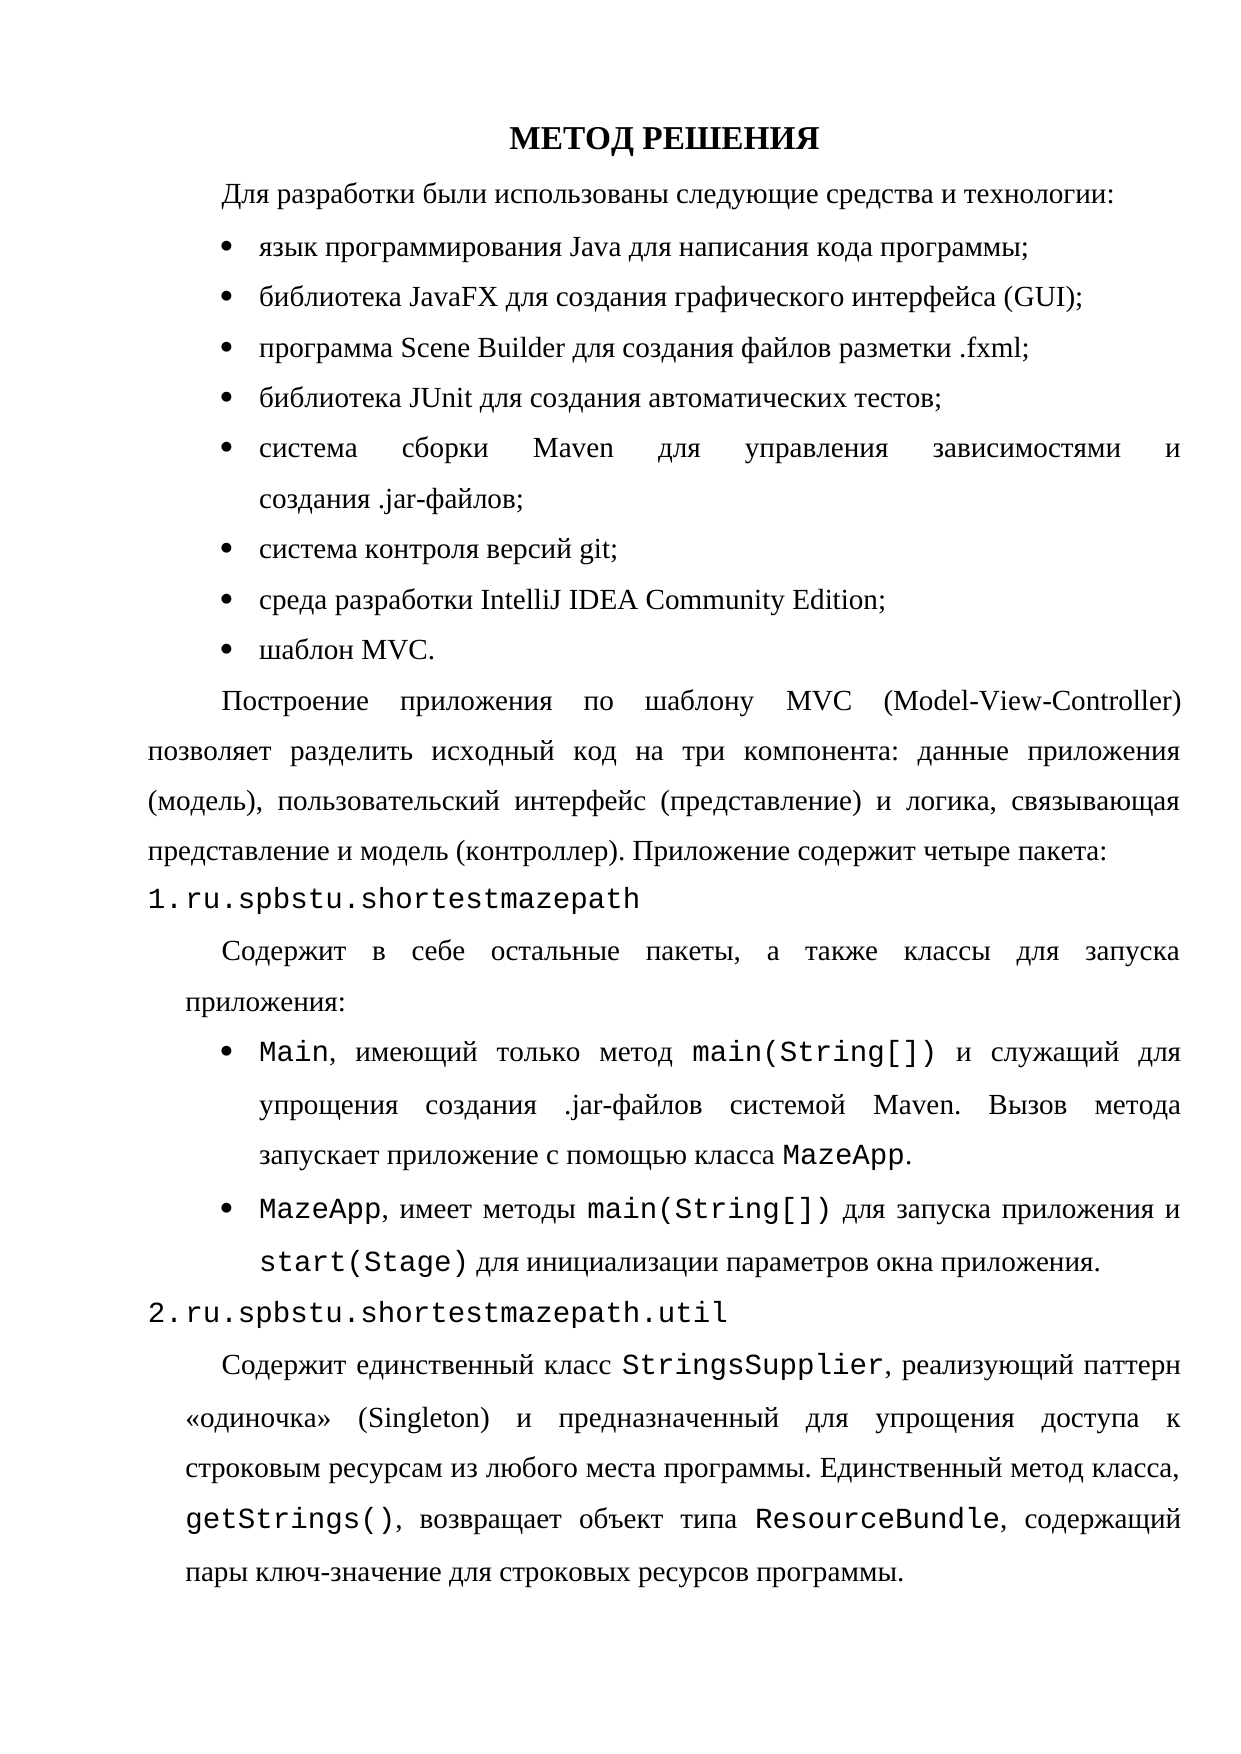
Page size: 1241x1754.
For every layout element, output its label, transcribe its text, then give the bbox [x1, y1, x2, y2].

list Содержит в себе остальные пакеты, а также классы для запуска приложения: [185, 933, 1181, 1017]
list среда разработки IntelliJ IDEA Community Edition; [221, 582, 1181, 615]
list MazeApp, имеет методы main(String[]) для запуска приложения и start(Stage) для инициализации параметров окна приложения. [221, 1191, 1181, 1280]
text Для разработки были использованы следующие средства и технологии: [148, 176, 1181, 210]
list библиотека JUnit для создания автоматических тестов; [221, 380, 1181, 414]
list ru.spbstu.shortestmazepath.util [148, 1298, 1181, 1331]
list библиотека JavaFX для создания графического интерфейса (GUI); [221, 279, 1181, 313]
list ru.spbstu.shortestmazepath [148, 884, 1181, 917]
list система контроля версий git; [221, 531, 1181, 565]
list программа Scene Builder для создания файлов разметки .fxml; [221, 330, 1181, 363]
list Содержит единственный класс StringsSupplier, реализующий паттерн «одиночка» (Singleton) и предназначенный для упрощения доступа к строковым ресурсам из любого места программы. Единственный метод класса, getStrings(), возвращает объект типа ResourceBundle, содержащий пары ключ-значение для строковых ресурсов программы. [185, 1347, 1181, 1587]
list система сборки Maven для управления зависимостями и создания .jar-файлов; [221, 431, 1181, 514]
text МЕТОД РЕШЕНИЯ [148, 118, 1181, 156]
list шаблон MVC. [221, 632, 1181, 666]
list Main, имеющий только метод main(String[]) и служащий для упрощения создания .jar-файлов системой Maven. Вызов метода запускает приложение с помощью класса MazeApp. [221, 1034, 1181, 1173]
list Построение приложения по шаблону MVC (Model-View-Controller) позволяет разделить исходный код на три компонента: данные приложения (модель), пользовательский интерфейс (представление) и логика, связывающая представление и модель (контроллер). Приложение содержит четыре пакета: [148, 683, 1181, 867]
list язык программирования Java для написания кода программы; [221, 229, 1181, 263]
